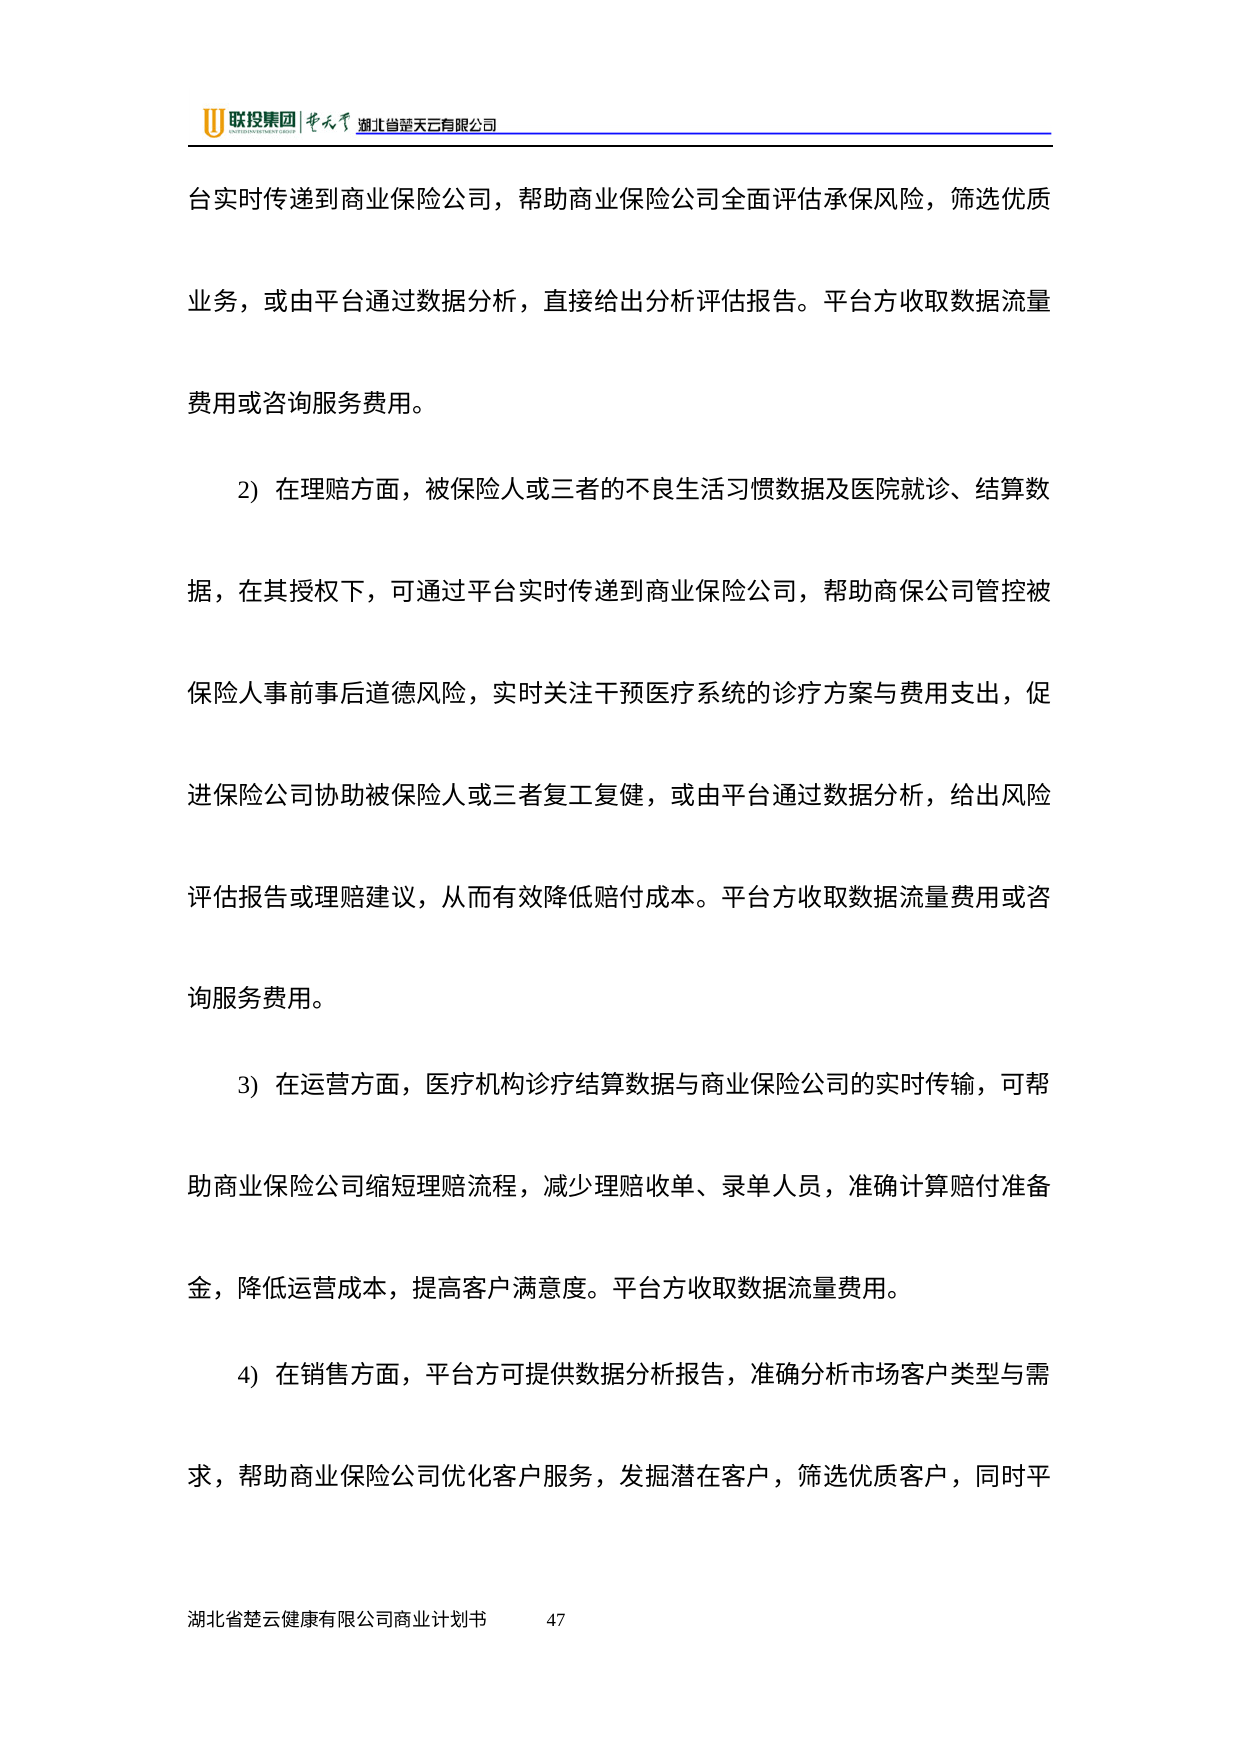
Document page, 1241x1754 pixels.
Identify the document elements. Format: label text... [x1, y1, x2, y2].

text 3) 在运营方面，医疗机构诊疗结算数据与商业保险公司的实时传输，可帮助商业保险公司缩短理赔流程，减少理赔收单、录单人员，准确计算赔付准备金，降低运营成本，提高客户满意度。平台方收取数据流量费用。 [187, 1049, 1053, 1321]
text 2) 在理赔方面，被保险人或三者的不良生活习惯数据及医院就诊、结算数据，在其授权下，可通过平台实时传递到商业保险公司，帮助商保公司管控被保险人事前事后道德风险，实时关注干预医疗系统的诊疗方案与费用支出，促进保险公司协助被保险人或三者复工复健，或由平台通过数据分析，给出风险评估报告或理赔建议，从而有效降低赔付成本。平台方收取数据流量费用或咨询服务费用。 [187, 454, 1053, 1031]
text 1) 在承保方面，被保险人在医院、药店、体检机构、健康APP等平台服务方的个人诊疗数据、健康数据、生活数据等，在被保险人授权下，可通过平台实时传递到商业保险公司，帮助商业保险公司全面评估承保风险，筛选优质业务，或由平台通过数据分析，直接给出分析评估报告。平台方收取数据流量费用或咨询服务费用。 [187, 164, 1053, 436]
text 4) 在销售方面，平台方可提供数据分析报告，准确分析市场客户类型与需求，帮助商业保险公司优化客户服务，发掘潜在客户，筛选优质客户，同时平台各方的客户通过平台实现共享引流，从而帮助商业保险公司完成销售任务。平台方收取咨询服务费用。 [187, 1339, 1053, 1509]
picture [188, 88, 1052, 144]
